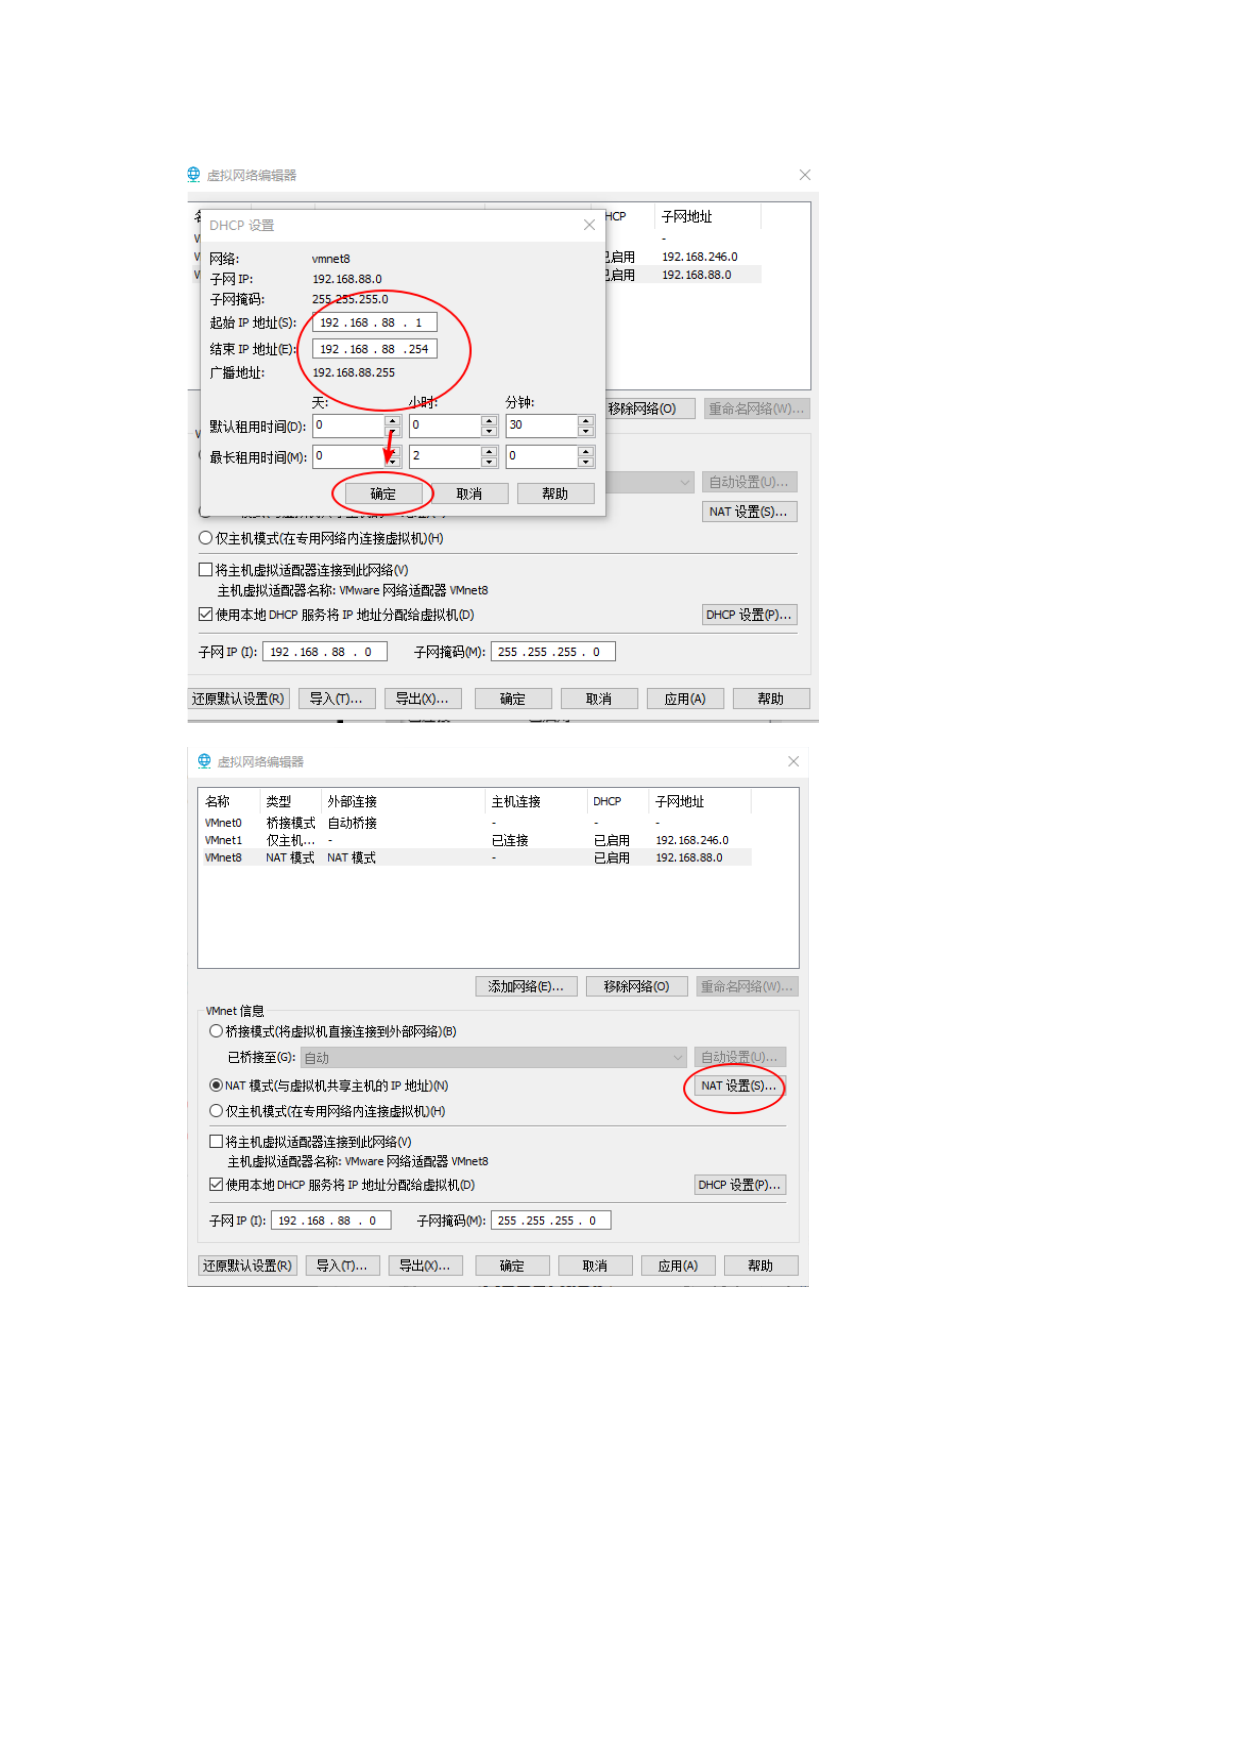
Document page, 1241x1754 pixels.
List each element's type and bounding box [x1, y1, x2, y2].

picture [187, 162, 819, 723]
picture [187, 747, 809, 1287]
